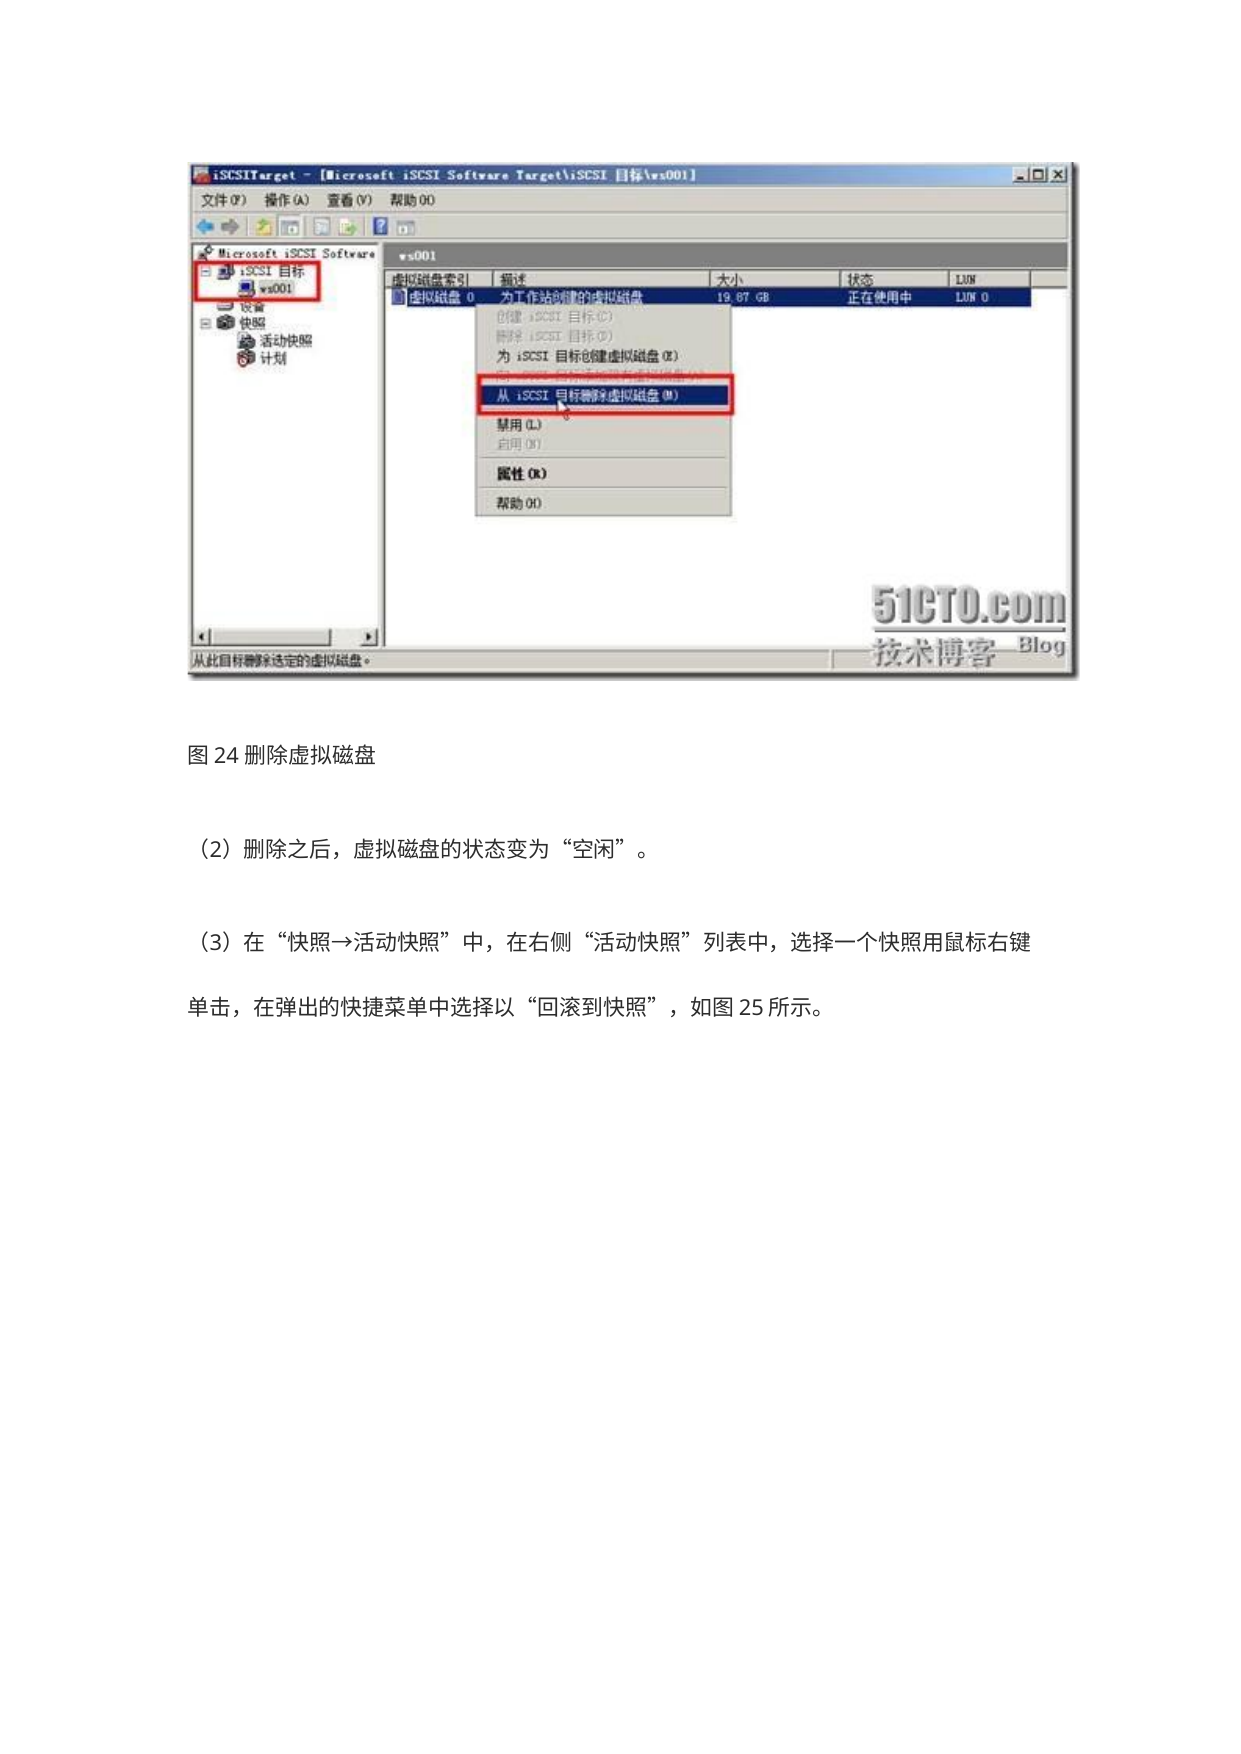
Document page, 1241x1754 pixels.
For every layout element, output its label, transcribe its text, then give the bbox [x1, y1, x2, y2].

text （2）删除之后，虚拟磁盘的状态变为“空闲”。 [187, 831, 1053, 864]
picture [187, 162, 1080, 681]
text 图24 删除虚拟磁盘 [187, 738, 1053, 770]
text （3）在“快照→活动快照”中，在右侧“活动快照”列表中，选择一个快照用鼠标右键单击，在弹出的快捷菜单中选择以“回滚到快照”，如图25所示。 [187, 925, 1053, 1022]
